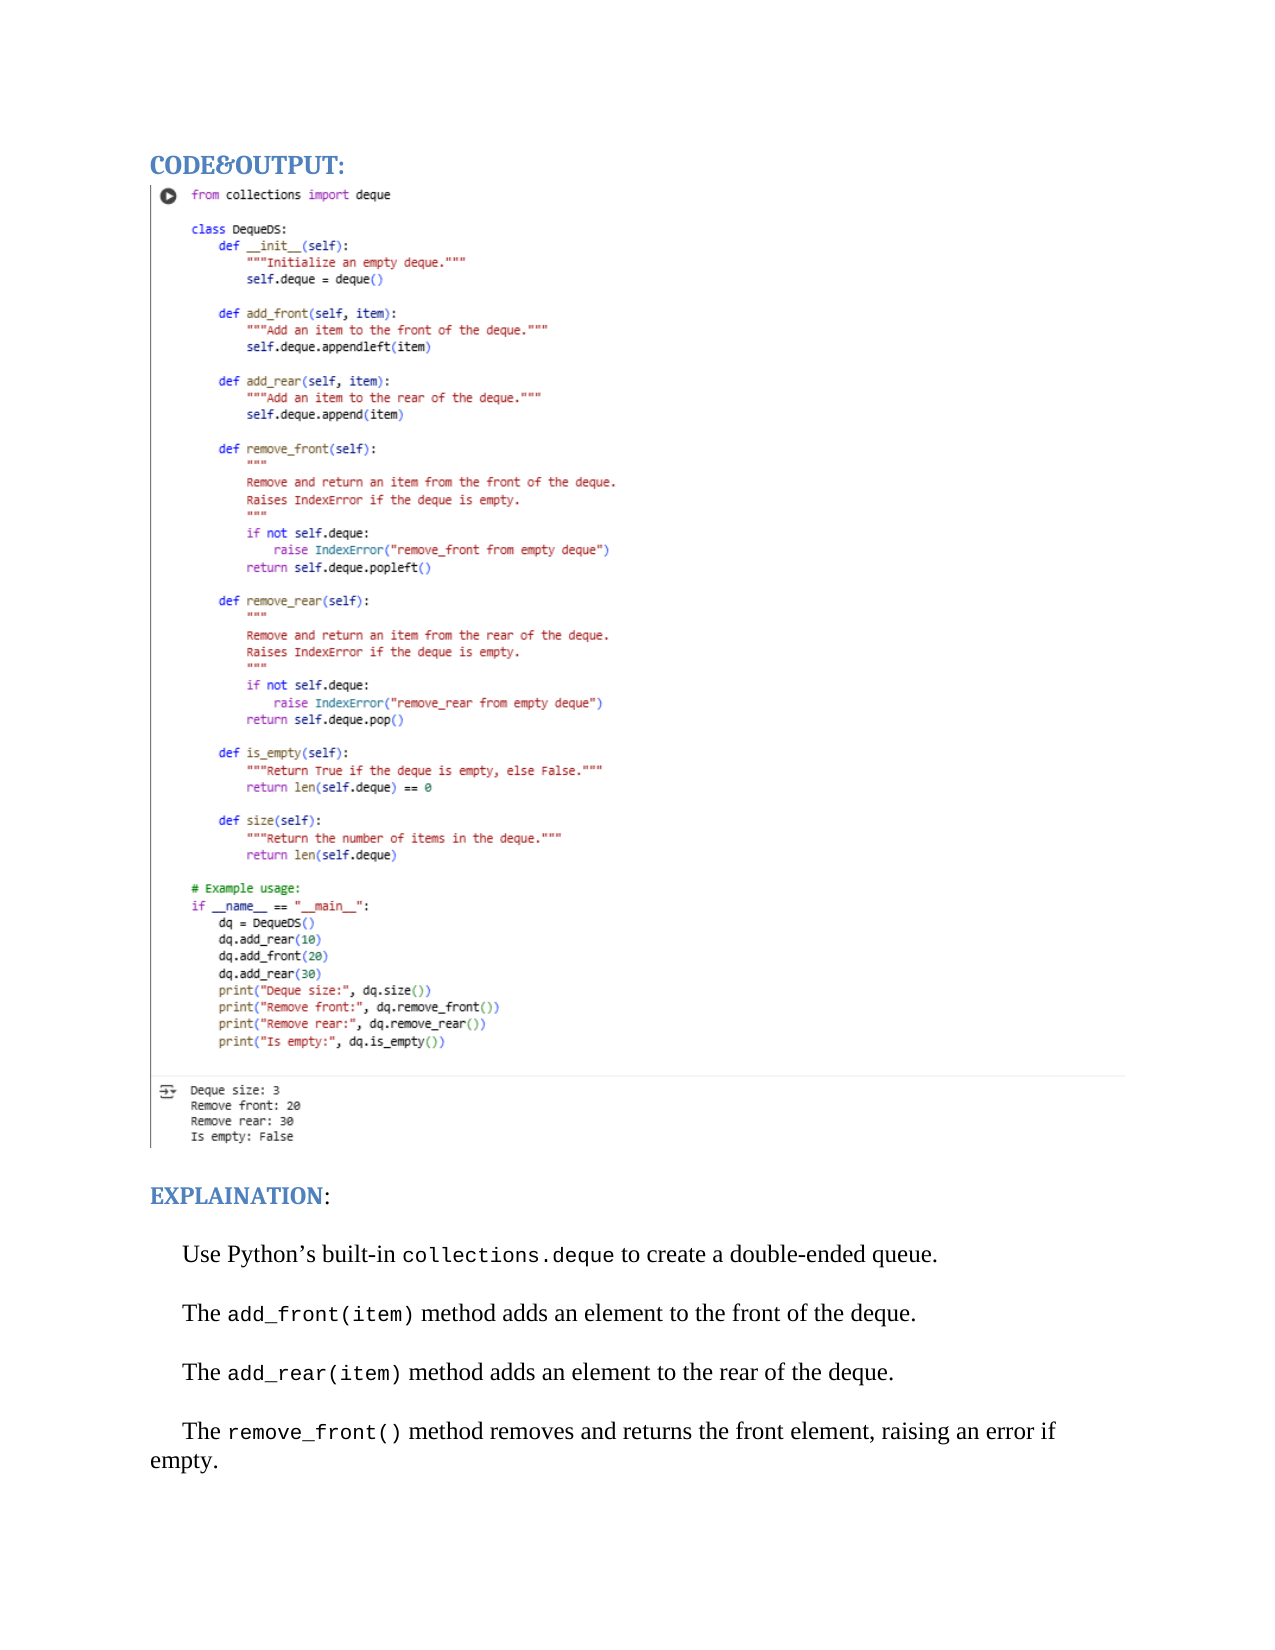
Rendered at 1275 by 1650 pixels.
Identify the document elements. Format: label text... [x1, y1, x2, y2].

subtitle CODE&OUTPUT: [150, 150, 1125, 181]
text EXPLAINATION: [150, 1181, 1125, 1210]
text  The remove_front() method removes and returns the front element, raising an error if empty. [150, 1416, 1125, 1474]
text  Use Python’s built-in collections.deque to create a double-ended queue. [150, 1239, 1125, 1269]
text  The add_rear(item) method adds an element to the rear of the deque. [150, 1357, 1125, 1387]
text  The add_front(item) method adds an element to the front of the deque. [150, 1298, 1125, 1328]
picture [150, 185, 1125, 1148]
